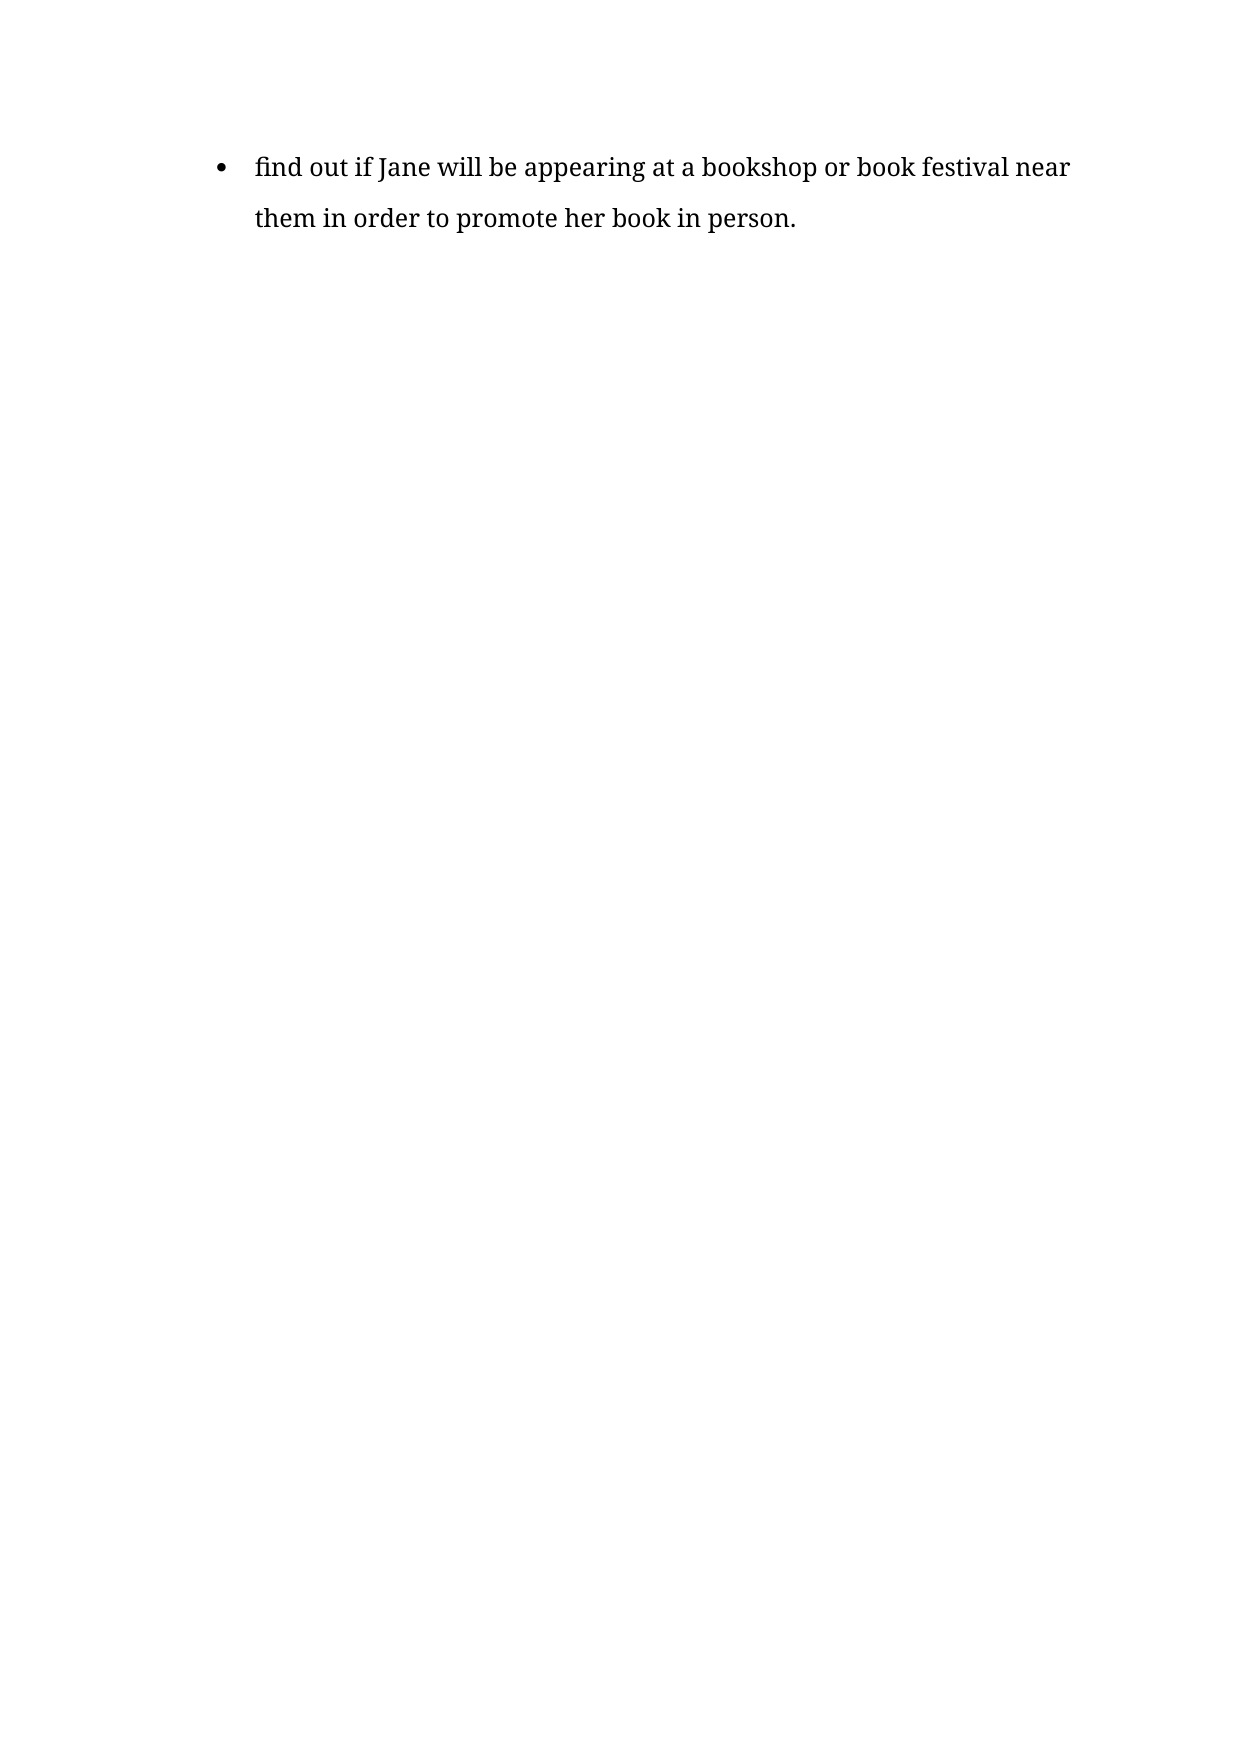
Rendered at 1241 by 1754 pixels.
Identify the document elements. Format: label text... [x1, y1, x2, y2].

list find out if Jane will be appearing at a bookshop or book festival near them in order to promote her book in person. [217, 150, 1090, 235]
